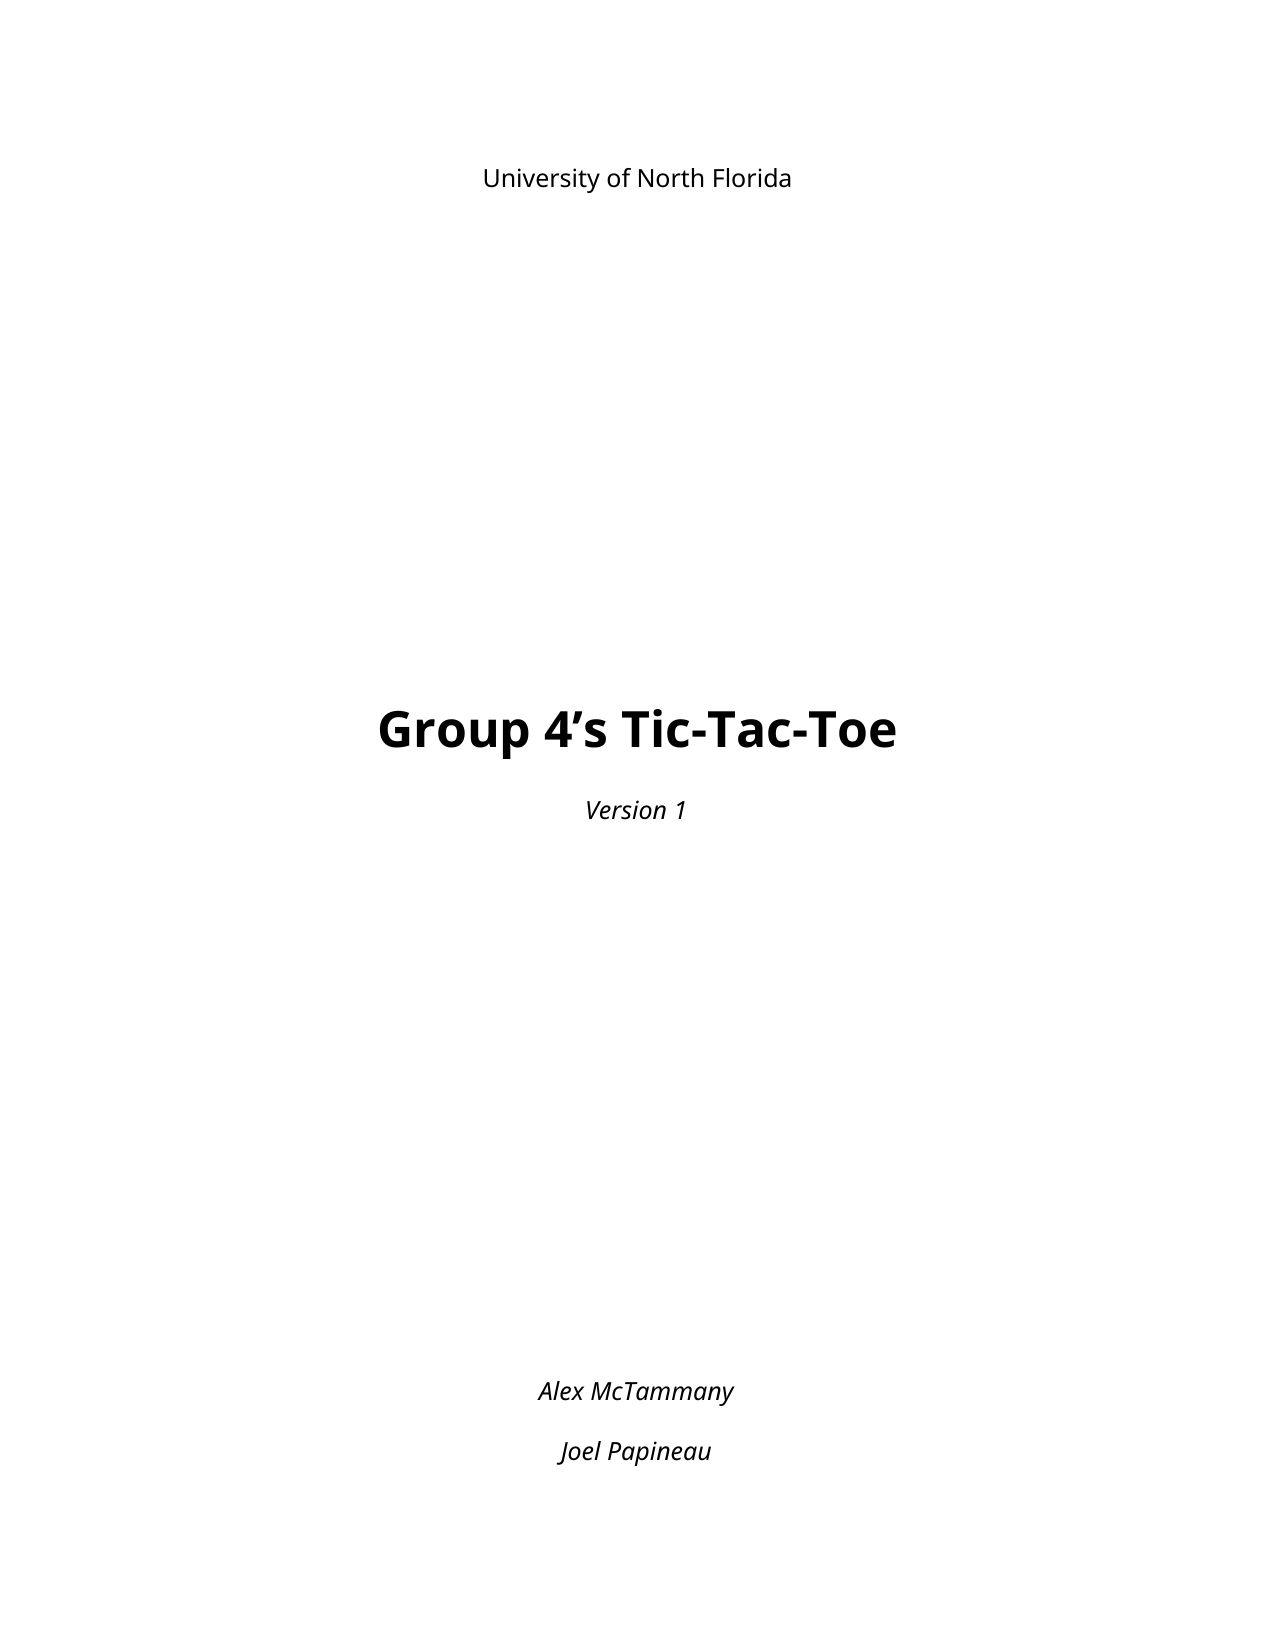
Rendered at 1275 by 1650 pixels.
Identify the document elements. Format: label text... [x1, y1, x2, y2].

text Version 1 [150, 793, 1125, 827]
text University of North Florida [150, 160, 1125, 194]
text Group 4’s Tic-Tac-Toe [150, 694, 1125, 762]
text Alex McTammany [150, 1373, 1125, 1407]
text Joel Papineau [150, 1433, 1125, 1467]
